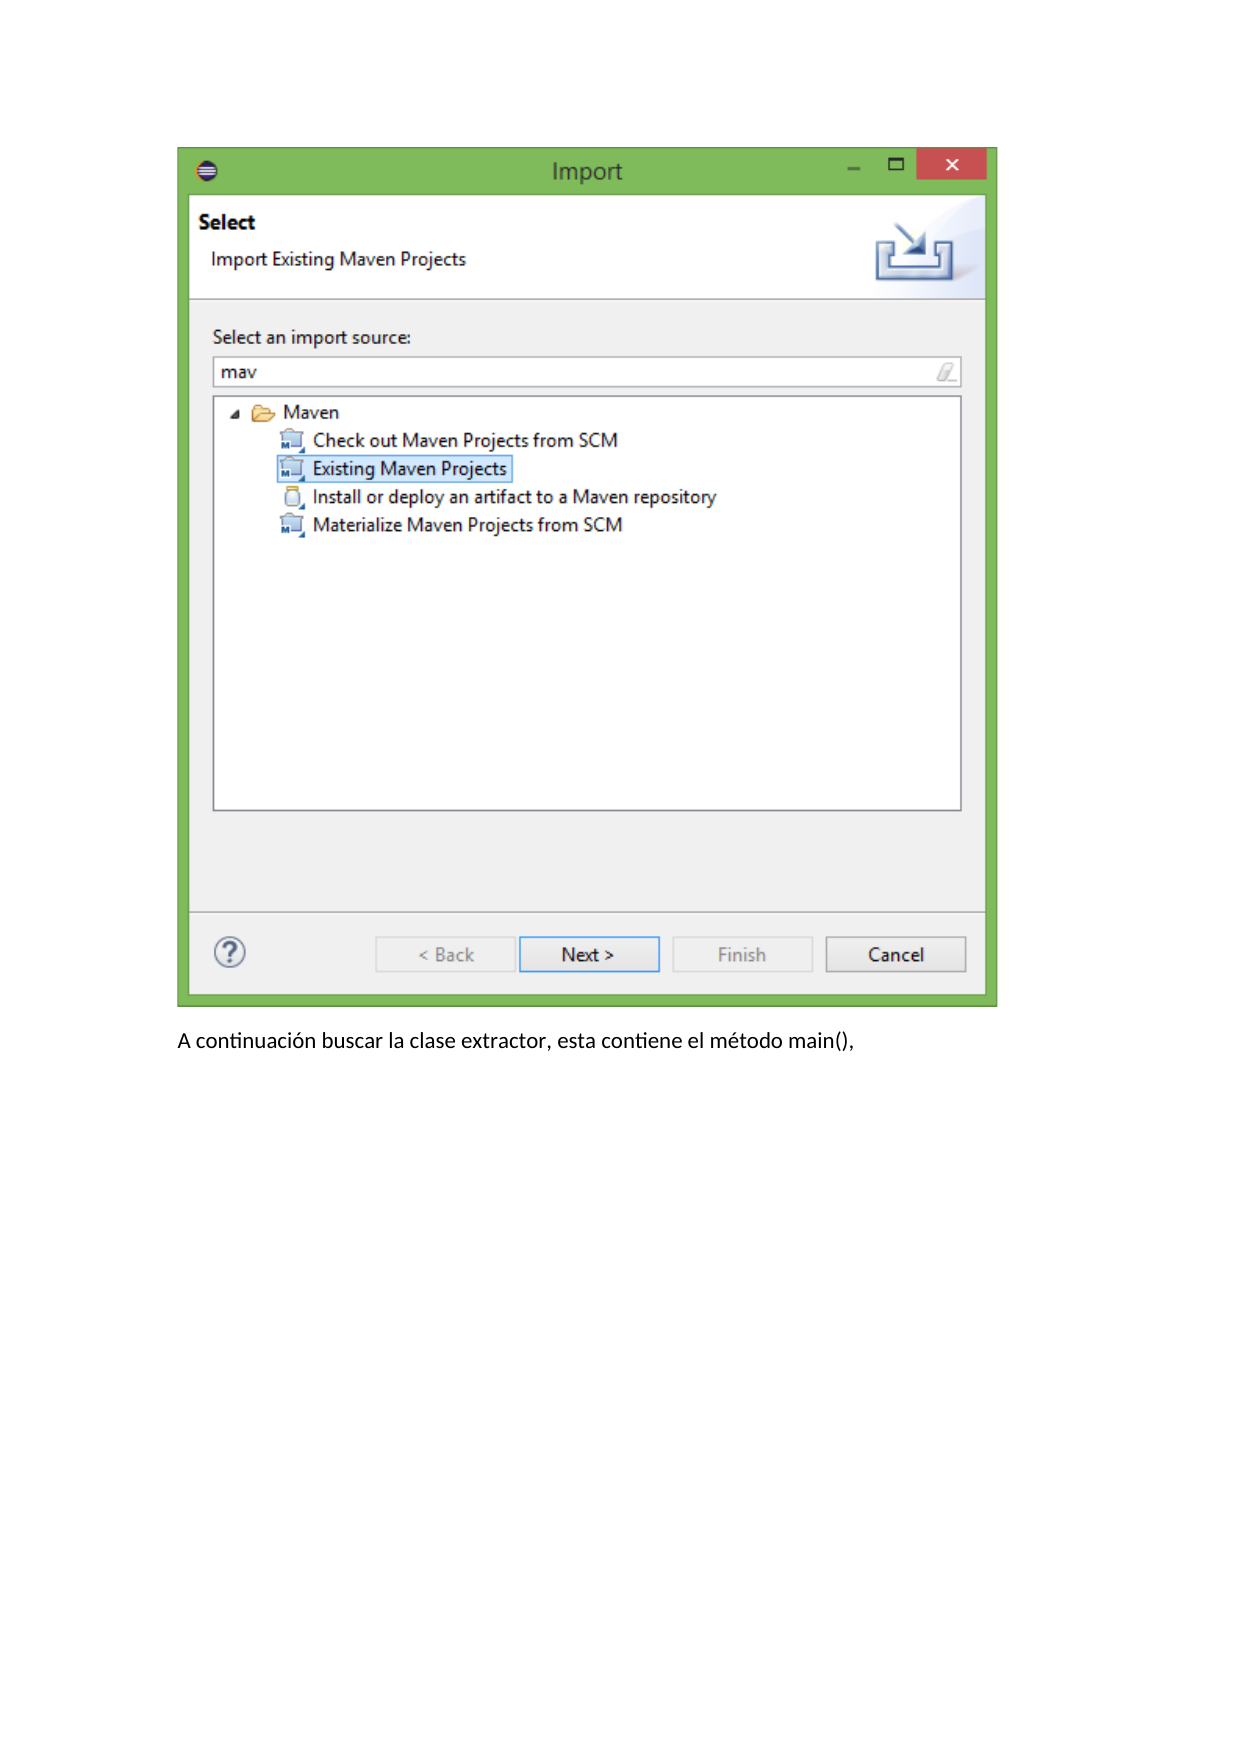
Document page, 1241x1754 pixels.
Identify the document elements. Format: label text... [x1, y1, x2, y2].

text A continuación buscar la clase extractor, esta contiene el método main(), [177, 1026, 1063, 1054]
picture [177, 147, 998, 1007]
